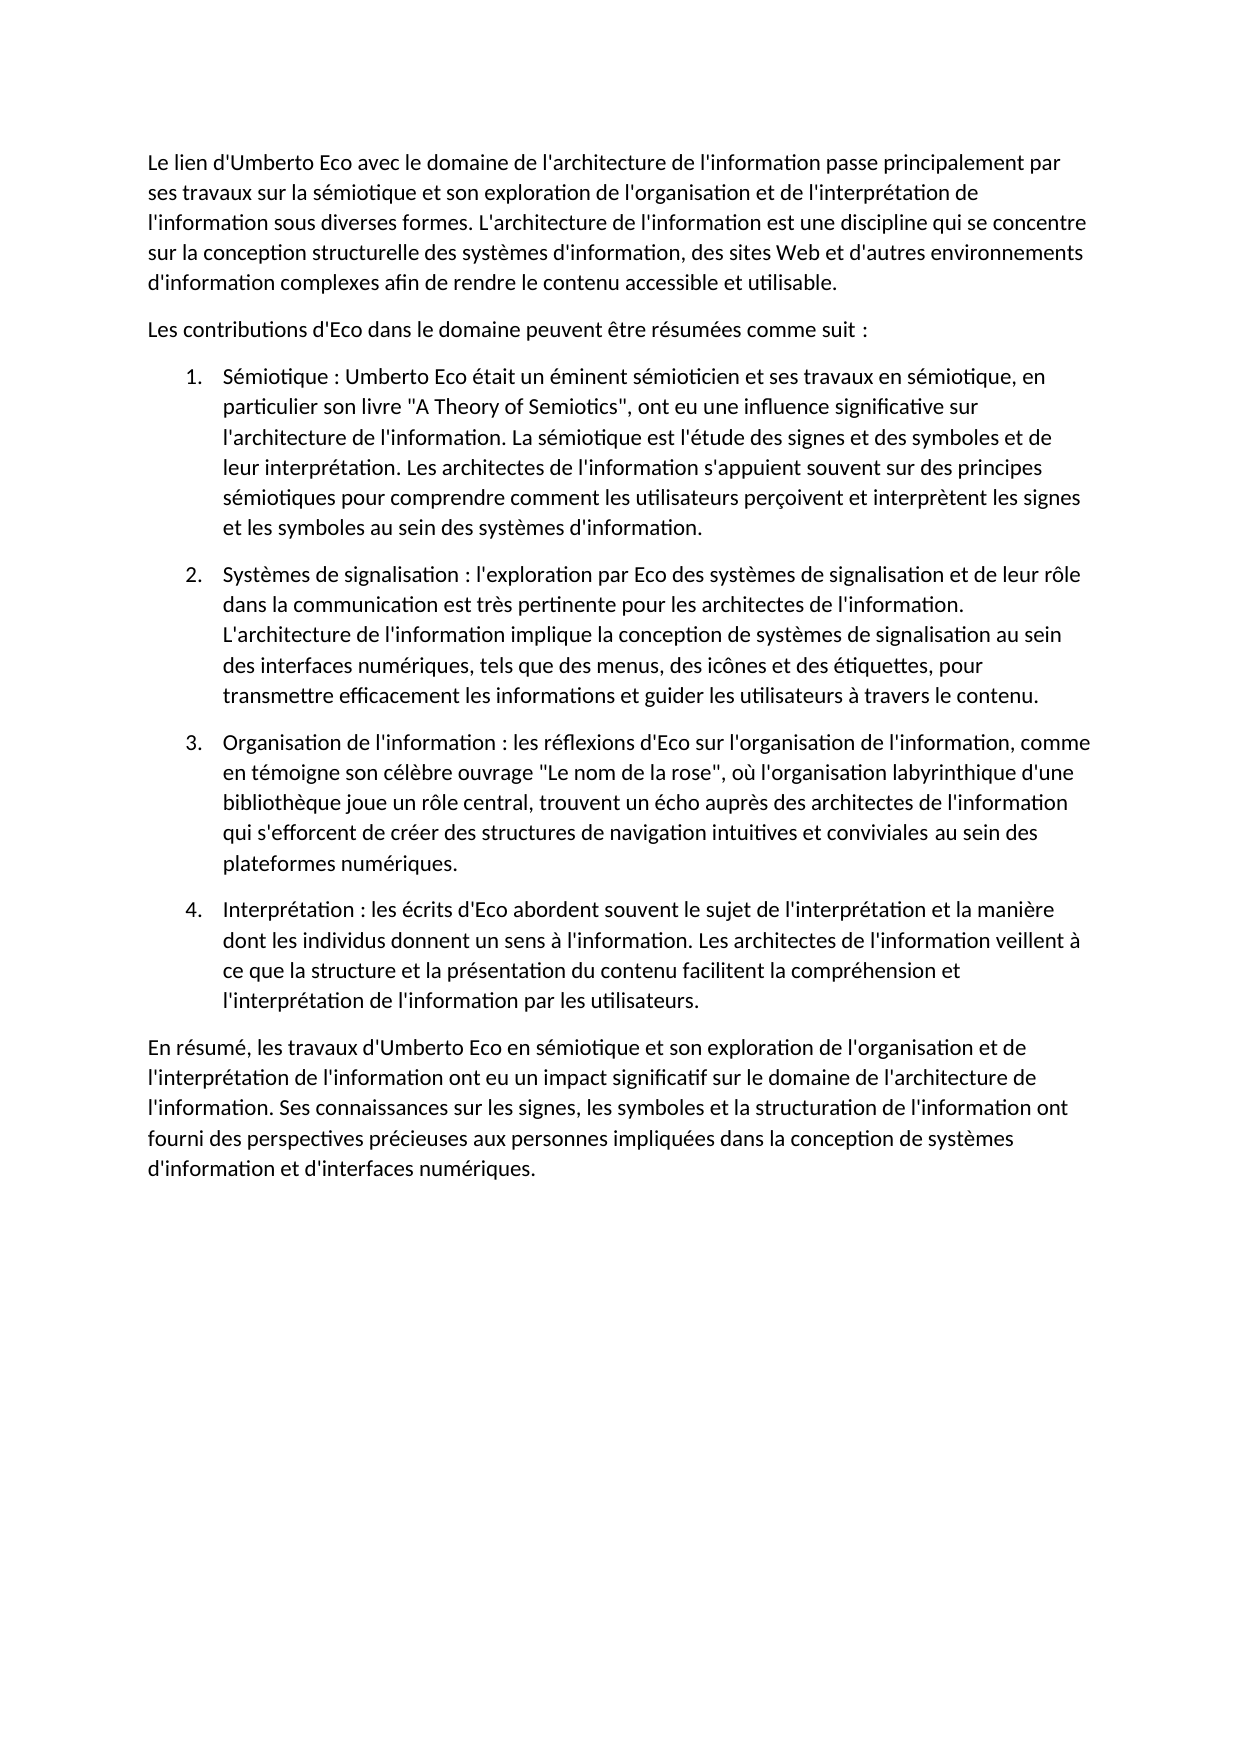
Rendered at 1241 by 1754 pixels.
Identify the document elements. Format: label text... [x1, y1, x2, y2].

list Interprétation : les écrits d'Eco abordent souvent le sujet de l'interprétation et la manière dont les individus donnent un sens à l'information. Les architectes de l'information veillent à ce que la structure et la présentation du contenu facilitent la compréhension et l'interprétation de l'information par les utilisateurs. [185, 896, 1093, 1014]
text Le lien d'Umberto Eco avec le domaine de l'architecture de l'information passe principalement par ses travaux sur la sémiotique et son exploration de l'organisation et de l'interprétation de l'information sous diverses formes. L'architecture de l'information est une discipline qui se concentre sur la conception structurelle des systèmes d'information, des sites Web et d'autres environnements d'information complexes afin de rendre le contenu accessible et utilisable. [148, 148, 1093, 296]
list Systèmes de signalisation : l'exploration par Eco des systèmes de signalisation et de leur rôle dans la communication est très pertinente pour les architectes de l'information. L'architecture de l'information implique la conception de systèmes de signalisation au sein des interfaces numériques, tels que des menus, des icônes et des étiquettes, pour transmettre efficacement les informations et guider les utilisateurs à travers le contenu. [185, 560, 1093, 709]
list Organisation de l'information : les réflexions d'Eco sur l'organisation de l'information, comme en témoigne son célèbre ouvrage "Le nom de la rose", où l'organisation labyrinthique d'une bibliothèque joue un rôle central, trouvent un écho auprès des architectes de l'information qui s'efforcent de créer des structures de navigation intuitives et conviviales au sein des plateformes numériques. [185, 728, 1093, 877]
text Les contributions d'Eco dans le domaine peuvent être résumées comme suit : [148, 315, 1093, 343]
text En résumé, les travaux d'Umberto Eco en sémiotique et son exploration de l'organisation et de l'interprétation de l'information ont eu un impact significatif sur le domaine de l'architecture de l'information. Ses connaissances sur les signes, les symboles et la structuration de l'information ont fourni des perspectives précieuses aux personnes impliquées dans la conception de systèmes d'information et d'interfaces numériques. [148, 1033, 1093, 1182]
list Sémiotique : Umberto Eco était un éminent sémioticien et ses travaux en sémiotique, en particulier son livre "A Theory of Semiotics", ont eu une influence significative sur l'architecture de l'information. La sémiotique est l'étude des signes et des symboles et de leur interprétation. Les architectes de l'information s'appuient souvent sur des principes sémiotiques pour comprendre comment les utilisateurs perçoivent et interprètent les signes et les symboles au sein des systèmes d'information. [185, 362, 1093, 541]
